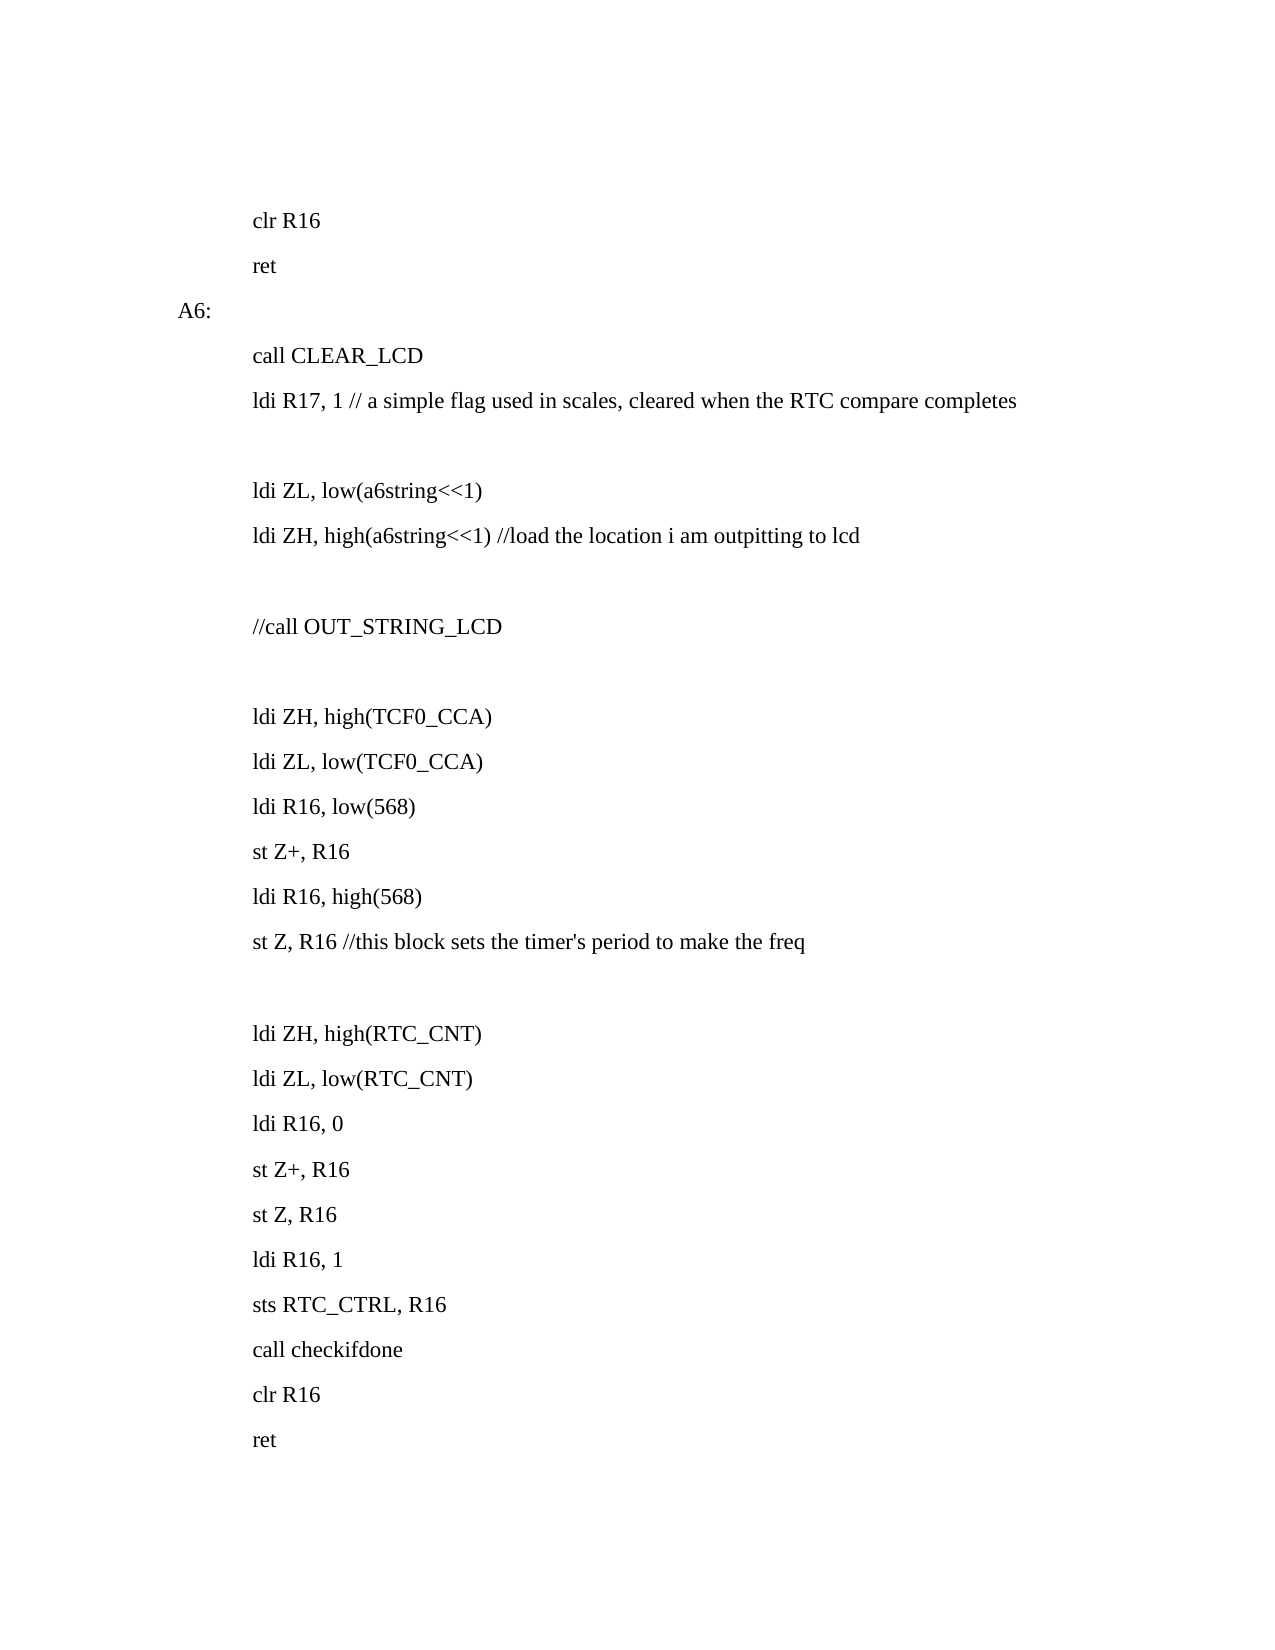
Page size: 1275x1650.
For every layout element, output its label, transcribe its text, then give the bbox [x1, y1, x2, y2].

text clr R16 [177, 1381, 1098, 1407]
text ldi ZL, low(a6string<<1) [177, 477, 1098, 504]
text ret [177, 1426, 1098, 1453]
text ldi R17, 1 // a simple flag used in scales, cleared when the RTC compare completes [177, 387, 1098, 413]
text ldi R16, high(568) [177, 883, 1098, 910]
text ldi R16, 1 [177, 1246, 1098, 1272]
text st Z+, R16 [177, 838, 1098, 864]
text //call OUT_STRING_LCD [177, 613, 1098, 639]
text call checkifdone [177, 1336, 1098, 1362]
text clr R16 [177, 207, 1098, 233]
text ldi ZH, high(TCF0_CCA) [177, 703, 1098, 729]
text ldi ZH, high(a6string<<1) //load the location i am outpitting to lcd [177, 522, 1098, 549]
text st Z, R16 //this block sets the timer's period to make the freq [177, 928, 1098, 955]
text st Z+, R16 [177, 1156, 1098, 1182]
text ldi ZH, high(RTC_CNT) [177, 1020, 1098, 1047]
text ldi R16, low(568) [177, 793, 1098, 819]
text call CLEAR_LCD [177, 342, 1098, 368]
text ldi ZL, low(RTC_CNT) [177, 1065, 1098, 1092]
text ret [177, 252, 1098, 278]
text ldi R16, 0 [177, 1111, 1098, 1137]
text ldi ZL, low(TCF0_CCA) [177, 748, 1098, 774]
text A6: [177, 297, 1098, 323]
text st Z, R16 [177, 1201, 1098, 1227]
text sts RTC_CTRL, R16 [177, 1291, 1098, 1317]
